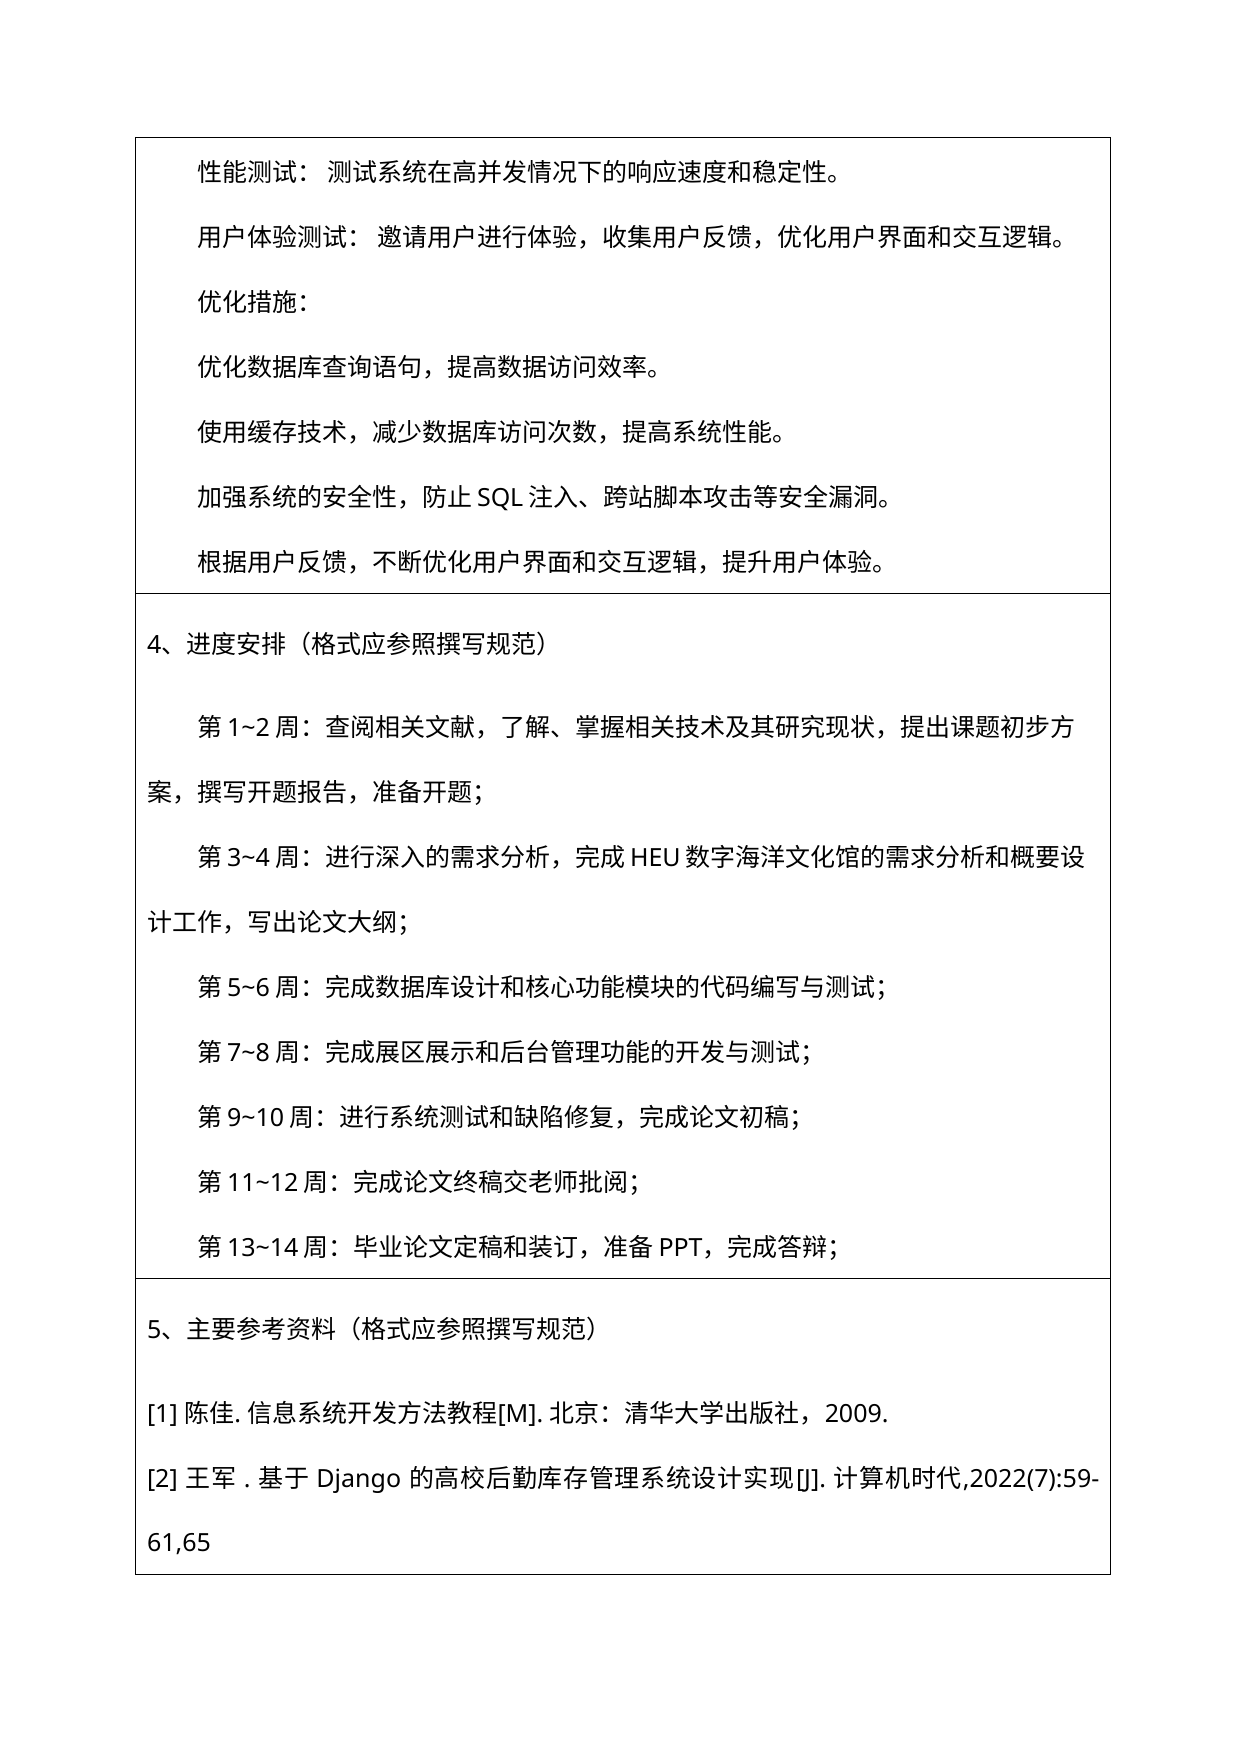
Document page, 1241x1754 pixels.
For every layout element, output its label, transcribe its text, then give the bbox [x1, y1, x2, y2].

table_cell 4、进度安排（格式应参照撰写规范） 第1~2周：查阅相关文献，了解、掌握相关技术及其研究现状，提出课题初步方案，撰写开题报告，准备开题； 第3~4周：进行深入的需求分析，完成HEU数字海洋文化馆的需求分析和概要设计工作，写出论文大纲； 第5~6周：完成数据库设计和核心功能模块的代码编写与测试； 第7~8周：完成展区展示和后台管理功能的开发与测试； 第9~10周：进行系统测试和缺陷修复，完成论文初稿； 第11~12周：完成论文终稿交老师批阅； 第13~14周：毕业论文定稿和装订，准备PPT，完成答辩； [136, 594, 1110, 1278]
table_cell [136, 138, 1110, 593]
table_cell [136, 1279, 1110, 1574]
